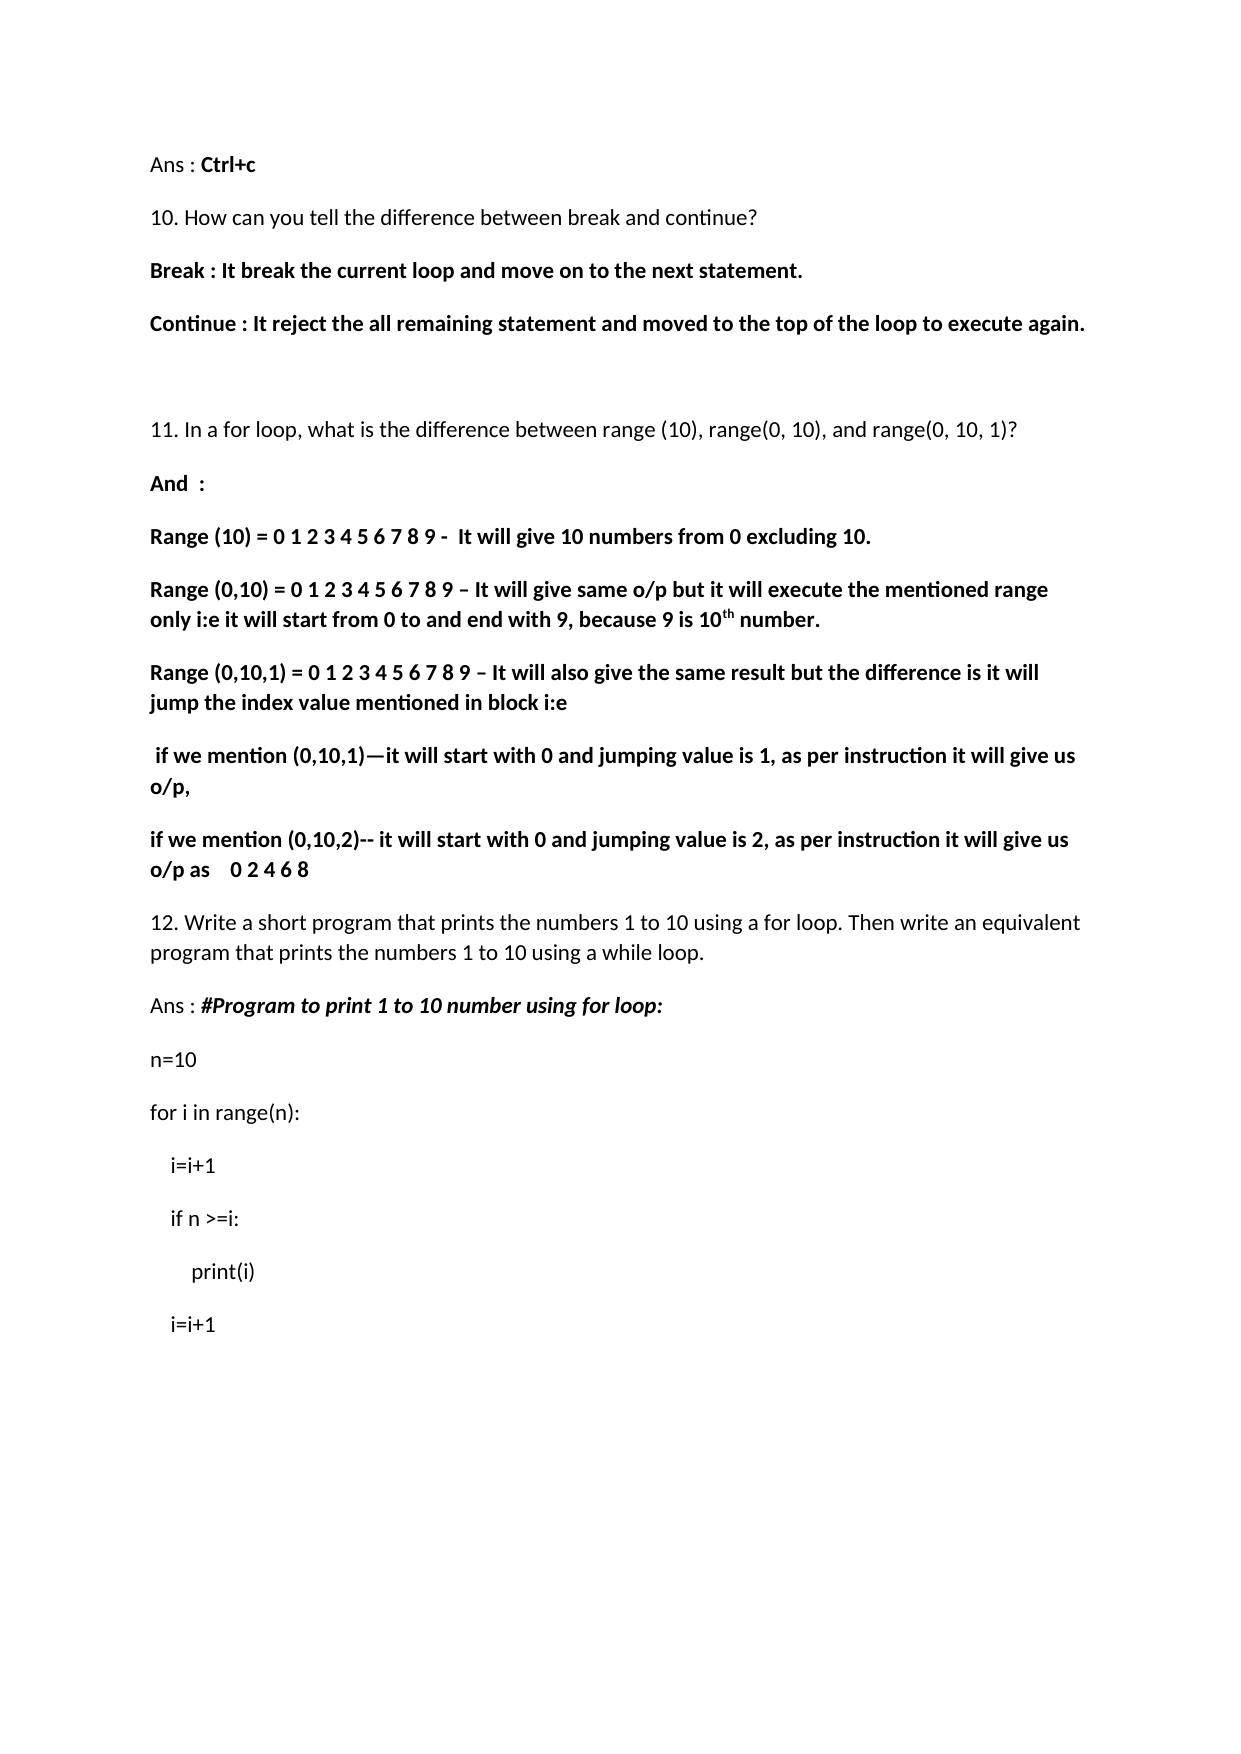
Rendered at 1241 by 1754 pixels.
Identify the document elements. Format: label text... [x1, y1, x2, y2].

text Range (0,10,1) = 0 1 2 3 4 5 6 7 8 9 – It will also give the same result but the difference is it will jump the index value mentioned in block i:e [150, 658, 1090, 717]
text for i in range(n): [150, 1098, 1090, 1126]
text 10. How can you tell the difference between break and continue? [150, 203, 1090, 231]
text And : [150, 469, 1090, 497]
text if n >=i: [150, 1204, 1090, 1232]
text n=10 [150, 1045, 1090, 1073]
text 11. In a for loop, what is the difference between range (10), range(0, 10), and range(0, 10, 1)? [150, 416, 1090, 444]
text 12. Write a short program that prints the numbers 1 to 10 using a for loop. Then write an equivalent program that prints the numbers 1 to 10 using a while loop. [150, 908, 1090, 967]
text i=i+1 [150, 1151, 1090, 1179]
text i=i+1 [150, 1310, 1090, 1338]
text Ans : #Program to print 1 to 10 number using for loop: [150, 992, 1090, 1020]
text Range (0,10) = 0 1 2 3 4 5 6 7 8 9 – It will give same o/p but it will execute the mentioned range only i:e it will start from 0 to and end with 9, because 9 is 10th number. [150, 575, 1090, 633]
text Continue : It reject the all remaining statement and moved to the top of the loop to execute again. [150, 309, 1090, 337]
text print(i) [150, 1257, 1090, 1285]
text if we mention (0,10,2)-- it will start with 0 and jumping value is 2, as per instruction it will give us o/p as 0 2 4 6 8 [150, 825, 1090, 883]
text if we mention (0,10,1)—it will start with 0 and jumping value is 1, as per instruction it will give us o/p, [150, 742, 1090, 800]
text Ans : Ctrl+c [150, 150, 1090, 178]
text Break : It break the current loop and move on to the next statement. [150, 256, 1090, 284]
text Range (10) = 0 1 2 3 4 5 6 7 8 9 - It will give 10 numbers from 0 excluding 10. [150, 522, 1090, 550]
